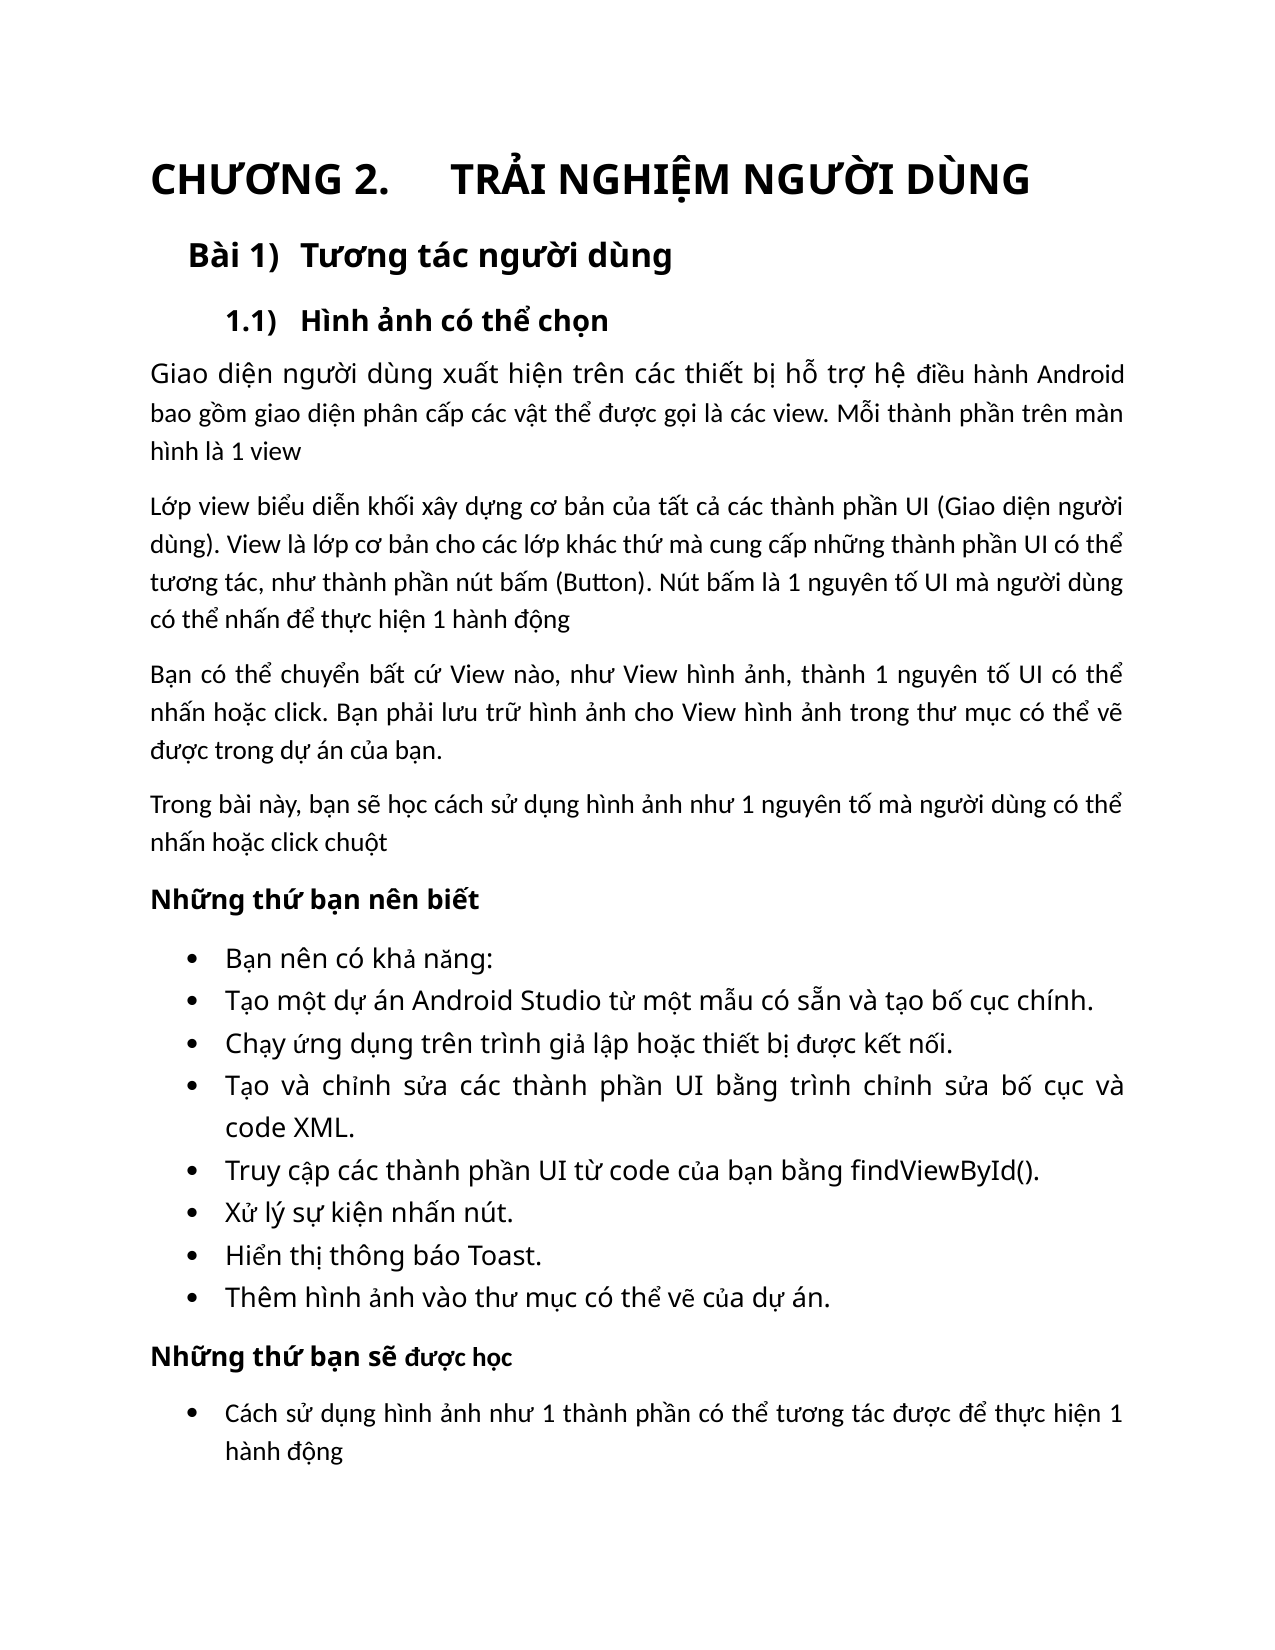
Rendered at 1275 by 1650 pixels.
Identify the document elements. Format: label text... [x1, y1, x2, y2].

list Tạo một dự án Android Studio từ một mẫu có sẵn và tạo bố cục chính. [187, 982, 1125, 1018]
list Thêm hình ảnh vào thư mục có thể vẽ của dự án. [187, 1278, 1125, 1315]
subtitle Hình ảnh có thể chọn [225, 301, 1125, 340]
text Những thứ bạn nên biết [150, 880, 1125, 917]
list Xử lý sự kiện nhấn nút. [187, 1194, 1125, 1231]
list Tạo và chỉnh sửa các thành phần UI bằng trình chỉnh sửa bố cục và code XML. [187, 1066, 1125, 1146]
list Hiển thị thông báo Toast. [187, 1236, 1125, 1273]
text Giao diện người dùng xuất hiện trên các thiết bị hỗ trợ hệ điều hành Android bao gồm giao diện phân cấp các vật thể được gọi là các view. Mỗi thành phần trên màn hình là 1 view [150, 355, 1125, 467]
text Trong bài này, bạn sẽ học cách sử dụng hình ảnh như 1 nguyên tố mà người dùng có thể nhấn hoặc click chuột [150, 788, 1125, 859]
subtitle Tương tác người dùng [187, 232, 1125, 277]
list Truy cập các thành phần UI từ code của bạn bằng findViewById(). [187, 1151, 1125, 1188]
subtitle TRẢI NGHIỆM NGƯỜI DÙNG [150, 150, 1125, 207]
text Lớp view biểu diễn khối xây dựng cơ bản của tất cả các thành phần UI (Giao diện người dùng). View là lớp cơ bản cho các lớp khác thứ mà cung cấp những thành phần UI có thể tương tác, như thành phần nút bấm (Button). Nút bấm là 1 nguyên tố UI mà người dùng có thể nhấn để thực hiện 1 hành động [150, 489, 1125, 636]
text Bạn có thể chuyển bất cứ View nào, như View hình ảnh, thành 1 nguyên tố UI có thể nhấn hoặc click. Bạn phải lưu trữ hình ảnh cho View hình ảnh trong thư mục có thể vẽ được trong dự án của bạn. [150, 657, 1125, 766]
text Những thứ bạn sẽ được học [150, 1337, 1125, 1374]
list Chạy ứng dụng trên trình giả lập hoặc thiết bị được kết nối. [187, 1024, 1125, 1061]
list Cách sử dụng hình ảnh như 1 thành phần có thể tương tác được để thực hiện 1 hành động [187, 1397, 1125, 1467]
list Bạn nên có khả năng: [187, 939, 1125, 976]
